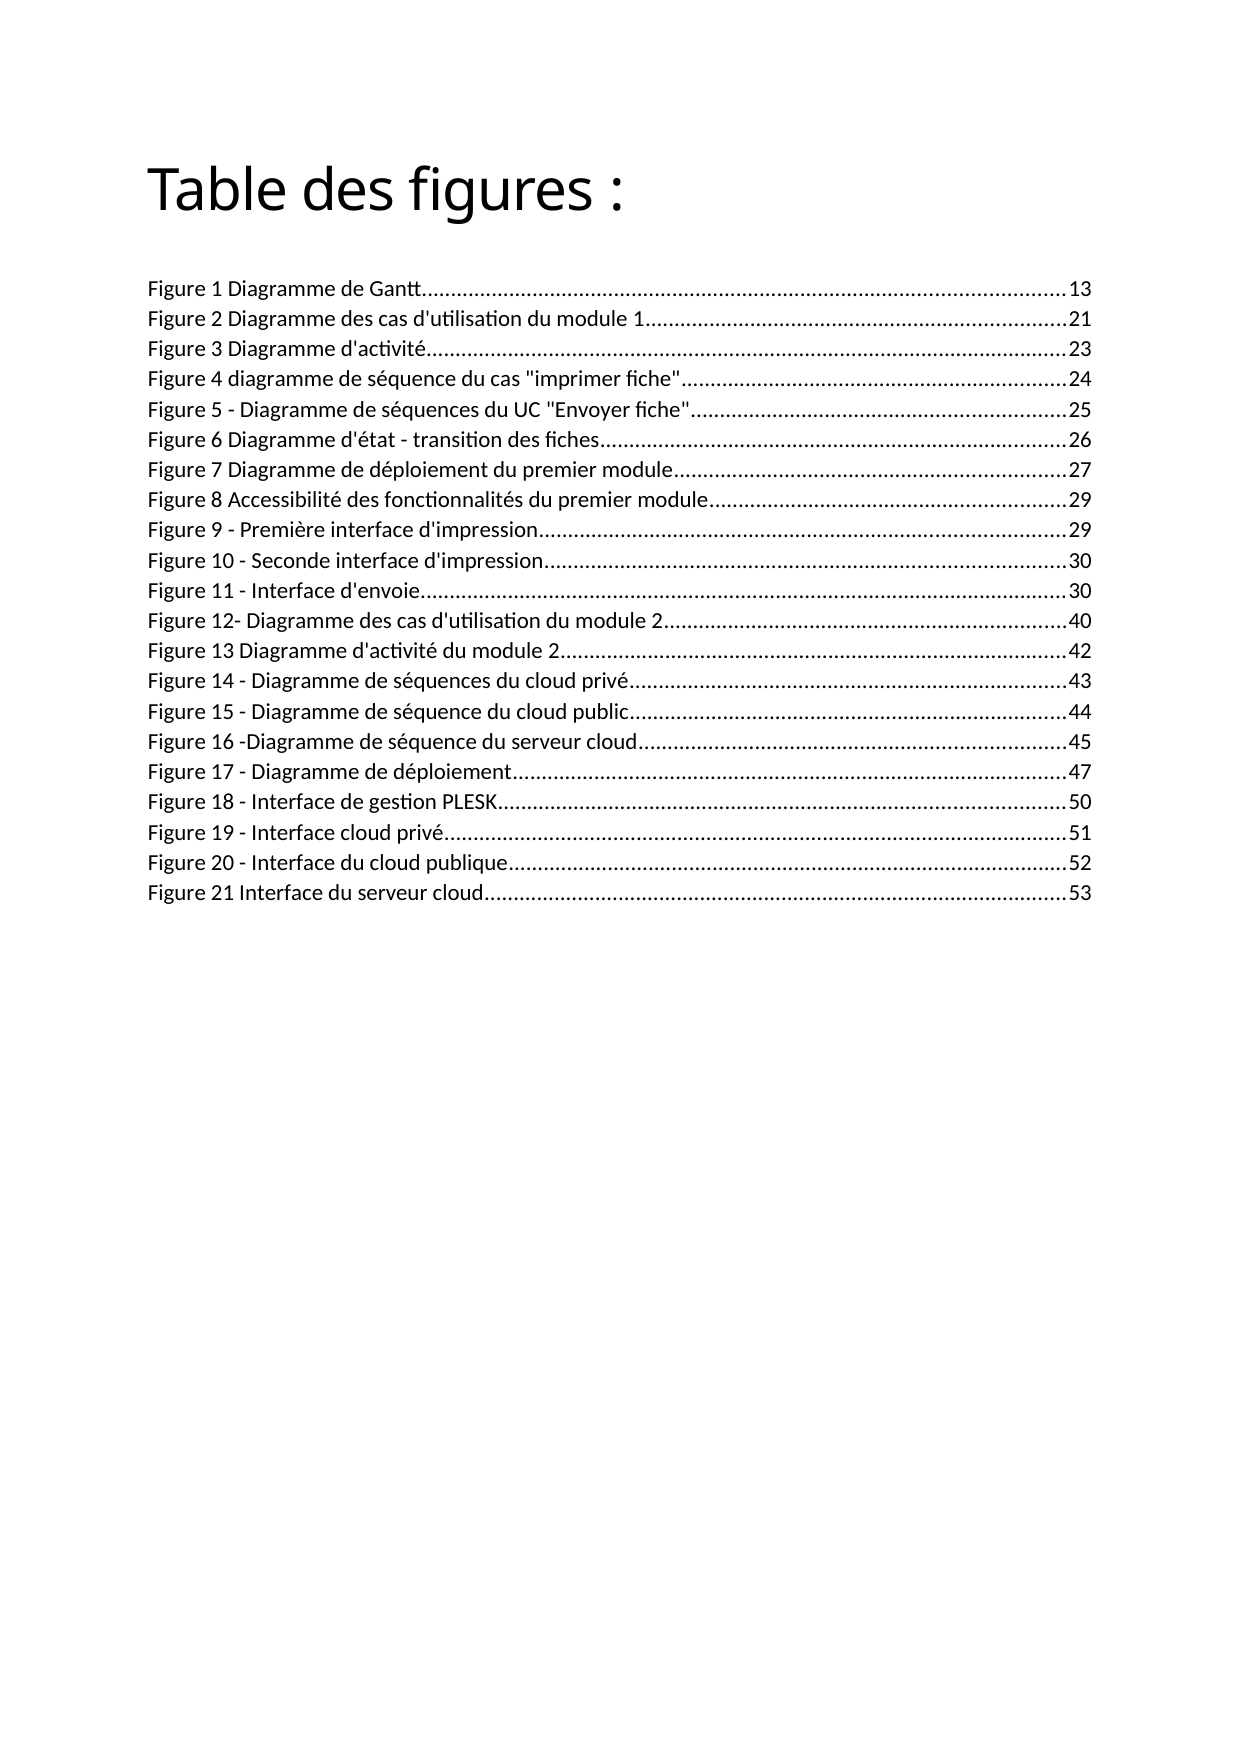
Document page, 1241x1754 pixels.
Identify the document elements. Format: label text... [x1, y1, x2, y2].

text Figure 5 - Diagramme de séquences du UC "Envoyer fiche" 25 [148, 395, 1093, 423]
text Figure 17 - Diagramme de déploiement 47 [148, 757, 1093, 785]
text Figure 6 Diagramme d'état - transition des fiches 26 [148, 425, 1093, 453]
text Figure 18 - Interface de gestion PLESK 50 [148, 787, 1093, 816]
text Figure 10 - Seconde interface d'impression 30 [148, 546, 1093, 574]
text Figure 20 - Interface du cloud publique 52 [148, 848, 1093, 876]
text Figure 13 Diagramme d'activité du module 2 42 [148, 636, 1093, 664]
text Figure 9 - Première interface d'impression 29 [148, 516, 1093, 544]
text Figure 4 diagramme de séquence du cas "imprimer fiche" 24 [148, 364, 1093, 393]
title Table des figures : [148, 148, 1093, 227]
text Figure 14 - Diagramme de séquences du cloud privé 43 [148, 667, 1093, 695]
text Figure 11 - Interface d'envoie 30 [148, 576, 1093, 604]
text Figure 8 Accessibilité des fonctionnalités du premier module 29 [148, 485, 1093, 513]
text Figure 7 Diagramme de déploiement du premier module 27 [148, 455, 1093, 483]
text Figure 3 Diagramme d'activité 23 [148, 334, 1093, 362]
text Figure 1 Diagramme de Gantt 13 [148, 274, 1093, 302]
text Figure 16 -Diagramme de séquence du serveur cloud 45 [148, 727, 1093, 755]
text Figure 21 Interface du serveur cloud 53 [148, 878, 1093, 906]
text Figure 2 Diagramme des cas d'utilisation du module 1 21 [148, 304, 1093, 332]
text Figure 19 - Interface cloud privé 51 [148, 818, 1093, 846]
text Figure 15 - Diagramme de séquence du cloud public 44 [148, 697, 1093, 725]
text Figure 12- Diagramme des cas d'utilisation du module 2 40 [148, 606, 1093, 634]
